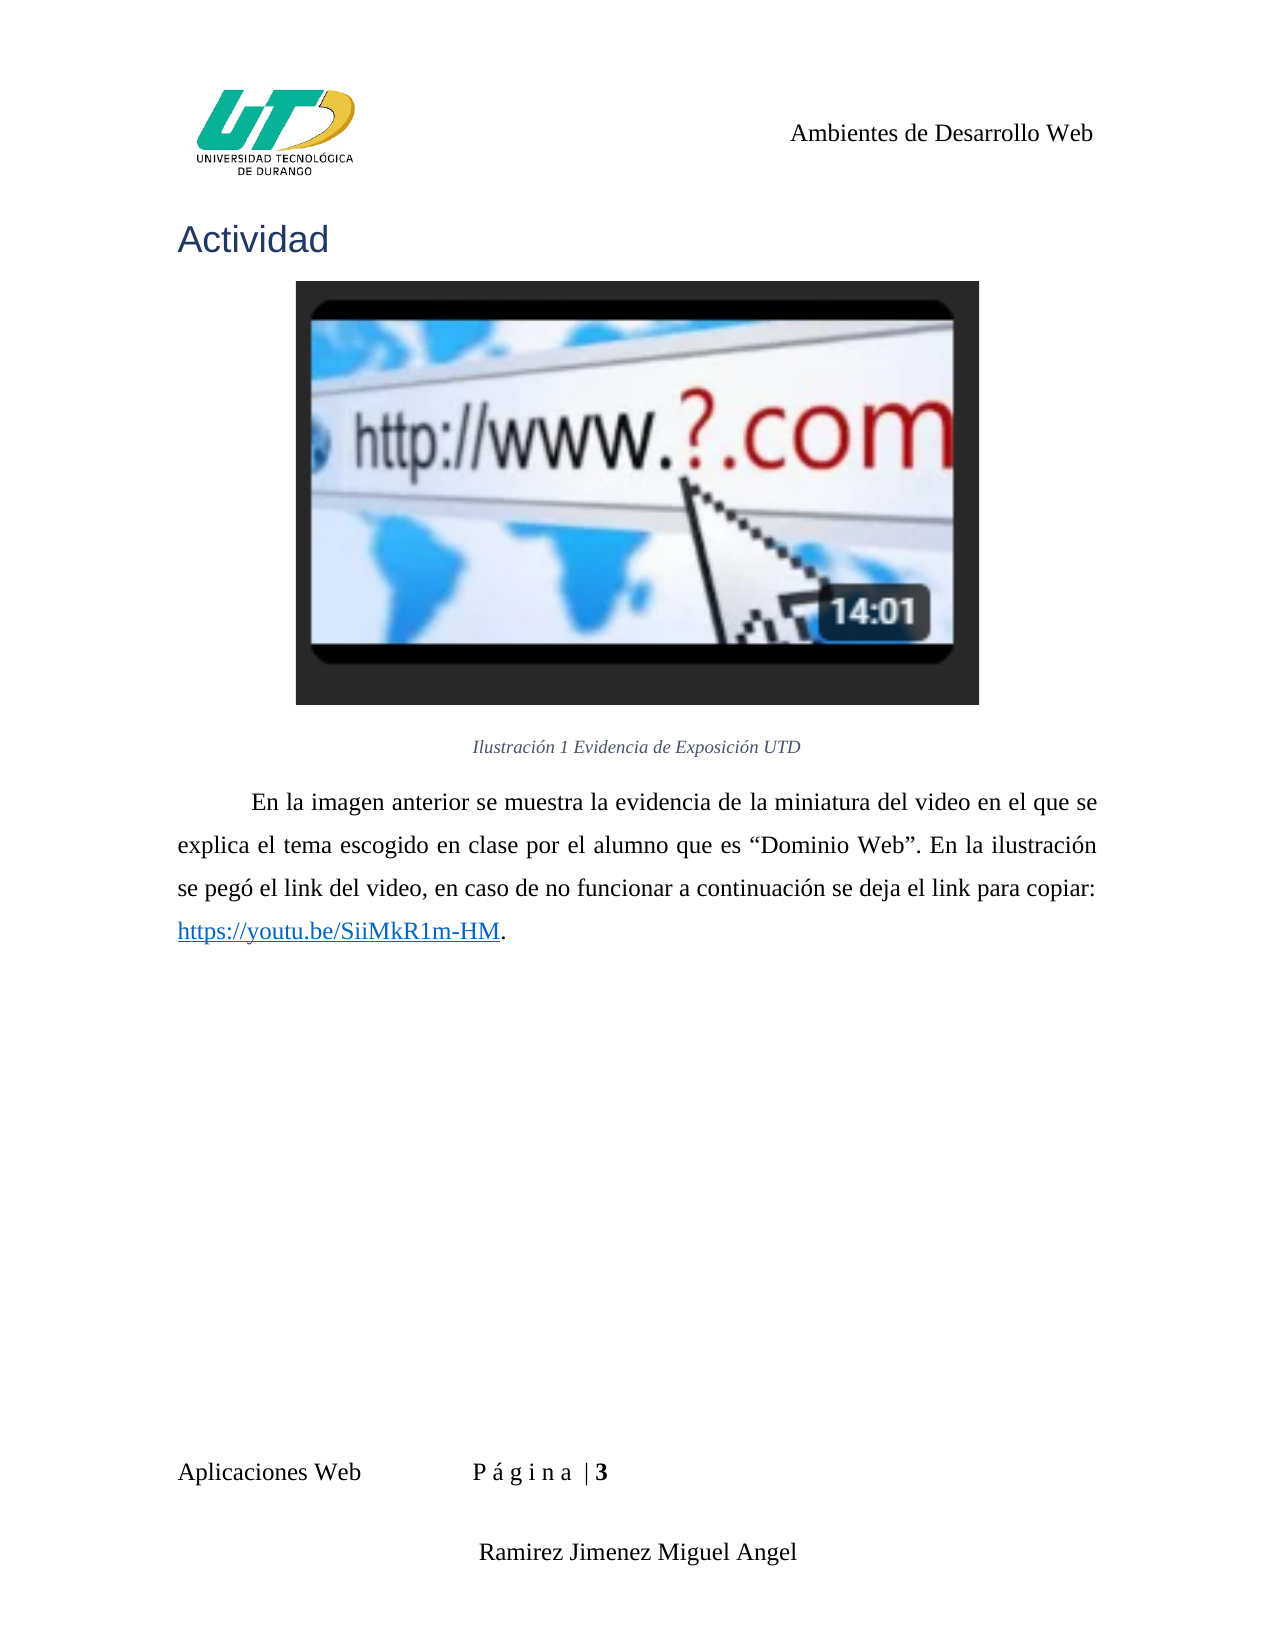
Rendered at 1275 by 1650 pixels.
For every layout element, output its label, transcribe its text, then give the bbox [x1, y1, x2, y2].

picture [295, 281, 980, 705]
text Ilustración 1 Evidencia de Exposición UTD [177, 736, 1098, 757]
text En la imagen anterior se muestra la evidencia de la miniatura del video en el que se explica el tema escogido en clase por el alumno que es “Dominio Web”. En la ilustración se pegó el link del video, en caso de no funcionar a continuación se deja el link para copiar: https://youtu.be/SiiMkR1m-HM. [177, 787, 1098, 945]
subtitle Actividad [177, 217, 1098, 260]
picture [177, 73, 374, 192]
